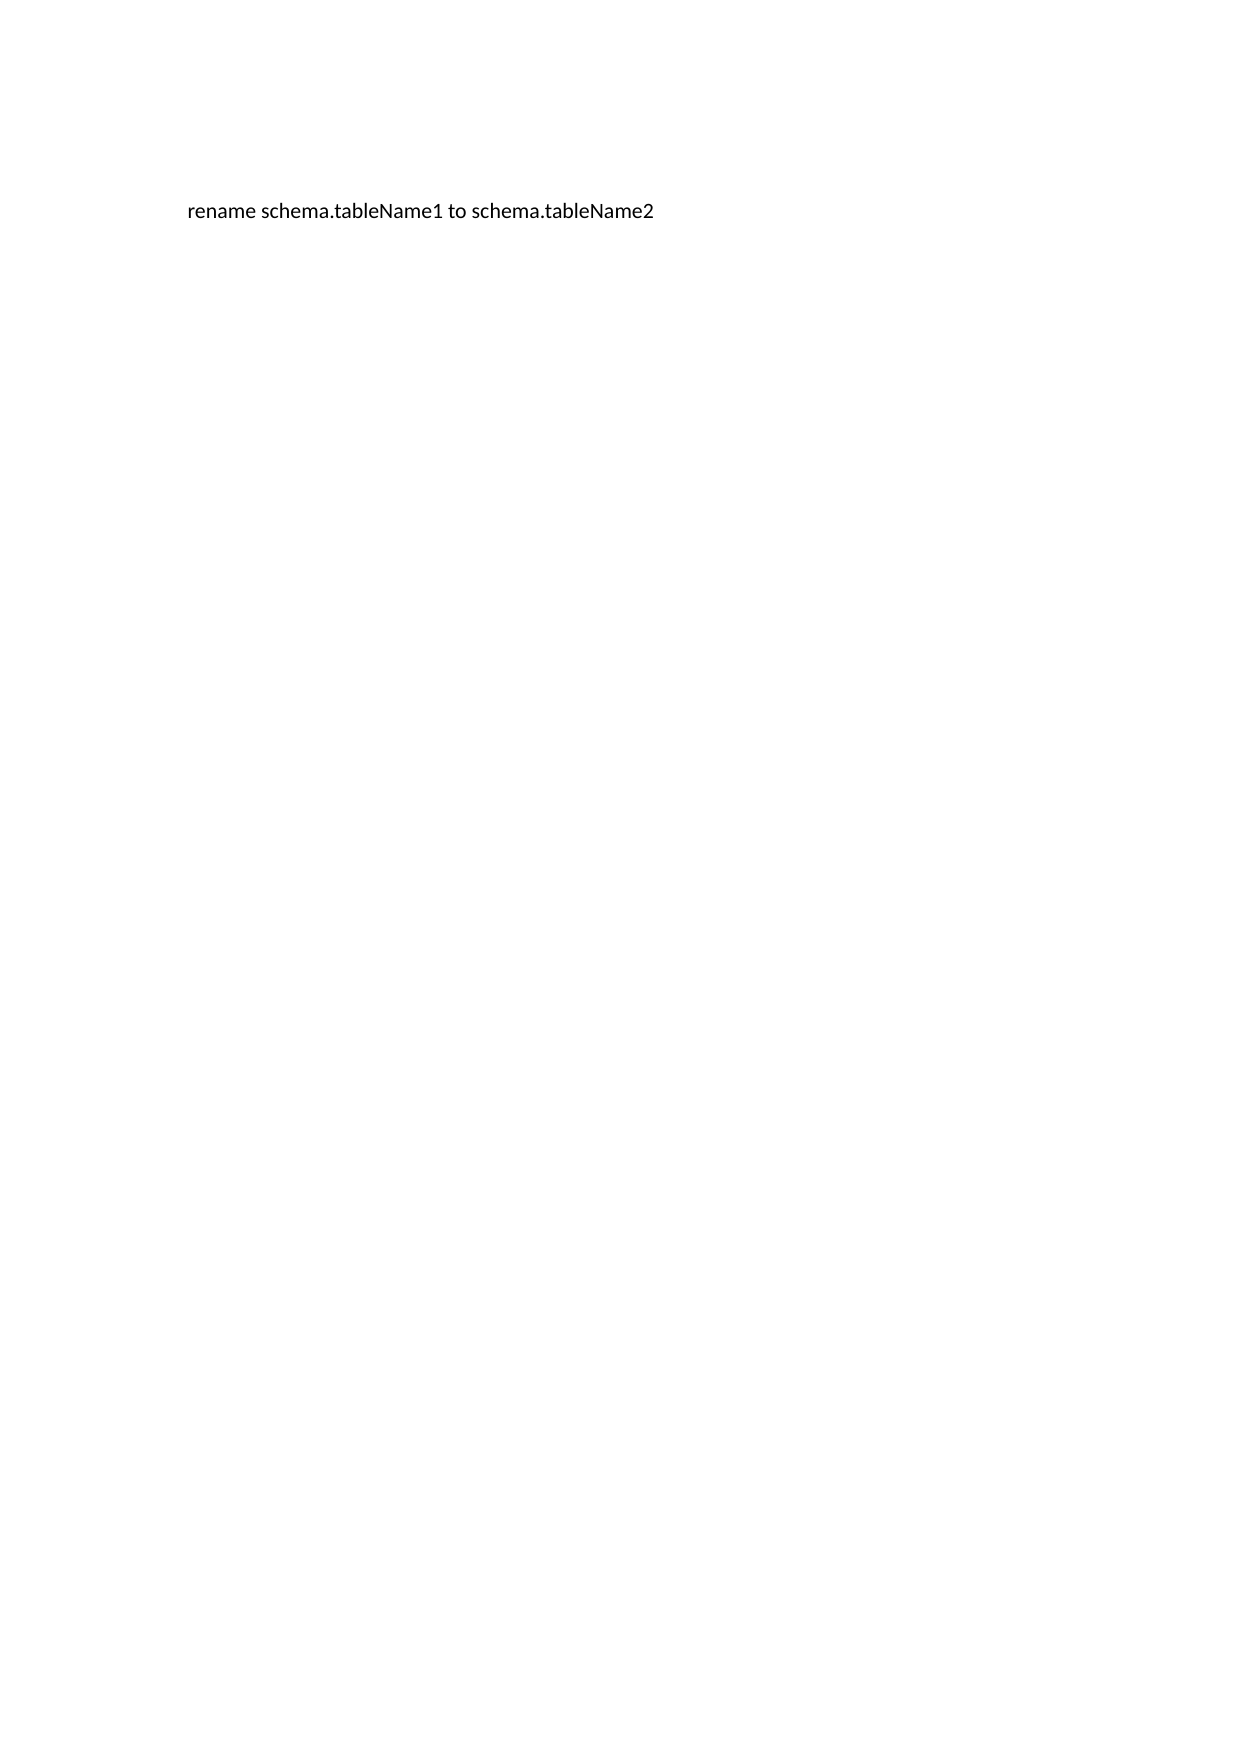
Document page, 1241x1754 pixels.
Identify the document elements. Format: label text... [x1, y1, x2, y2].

text rename schema.tableName1 to schema.tableName2 [187, 194, 1053, 227]
